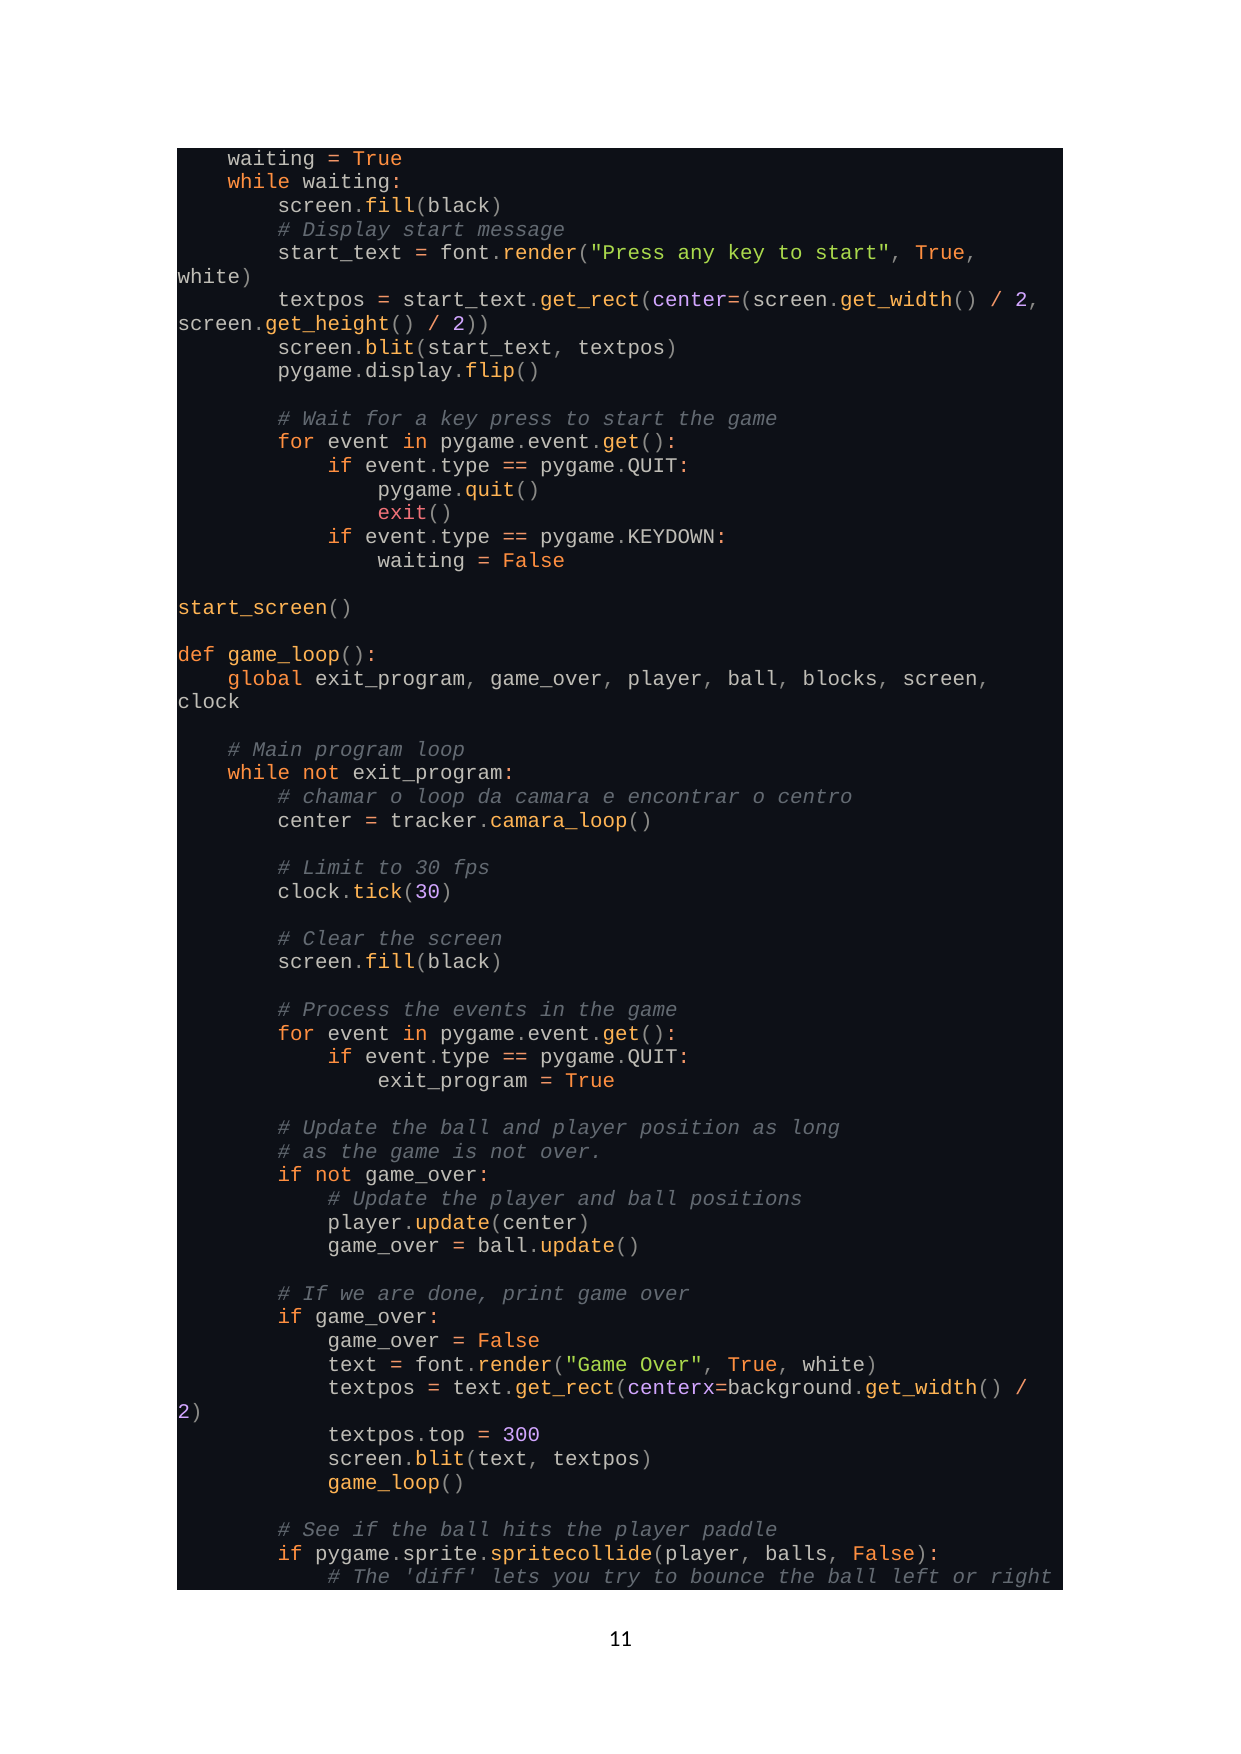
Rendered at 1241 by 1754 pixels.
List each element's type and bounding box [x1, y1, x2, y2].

text [177, 148, 1063, 1590]
